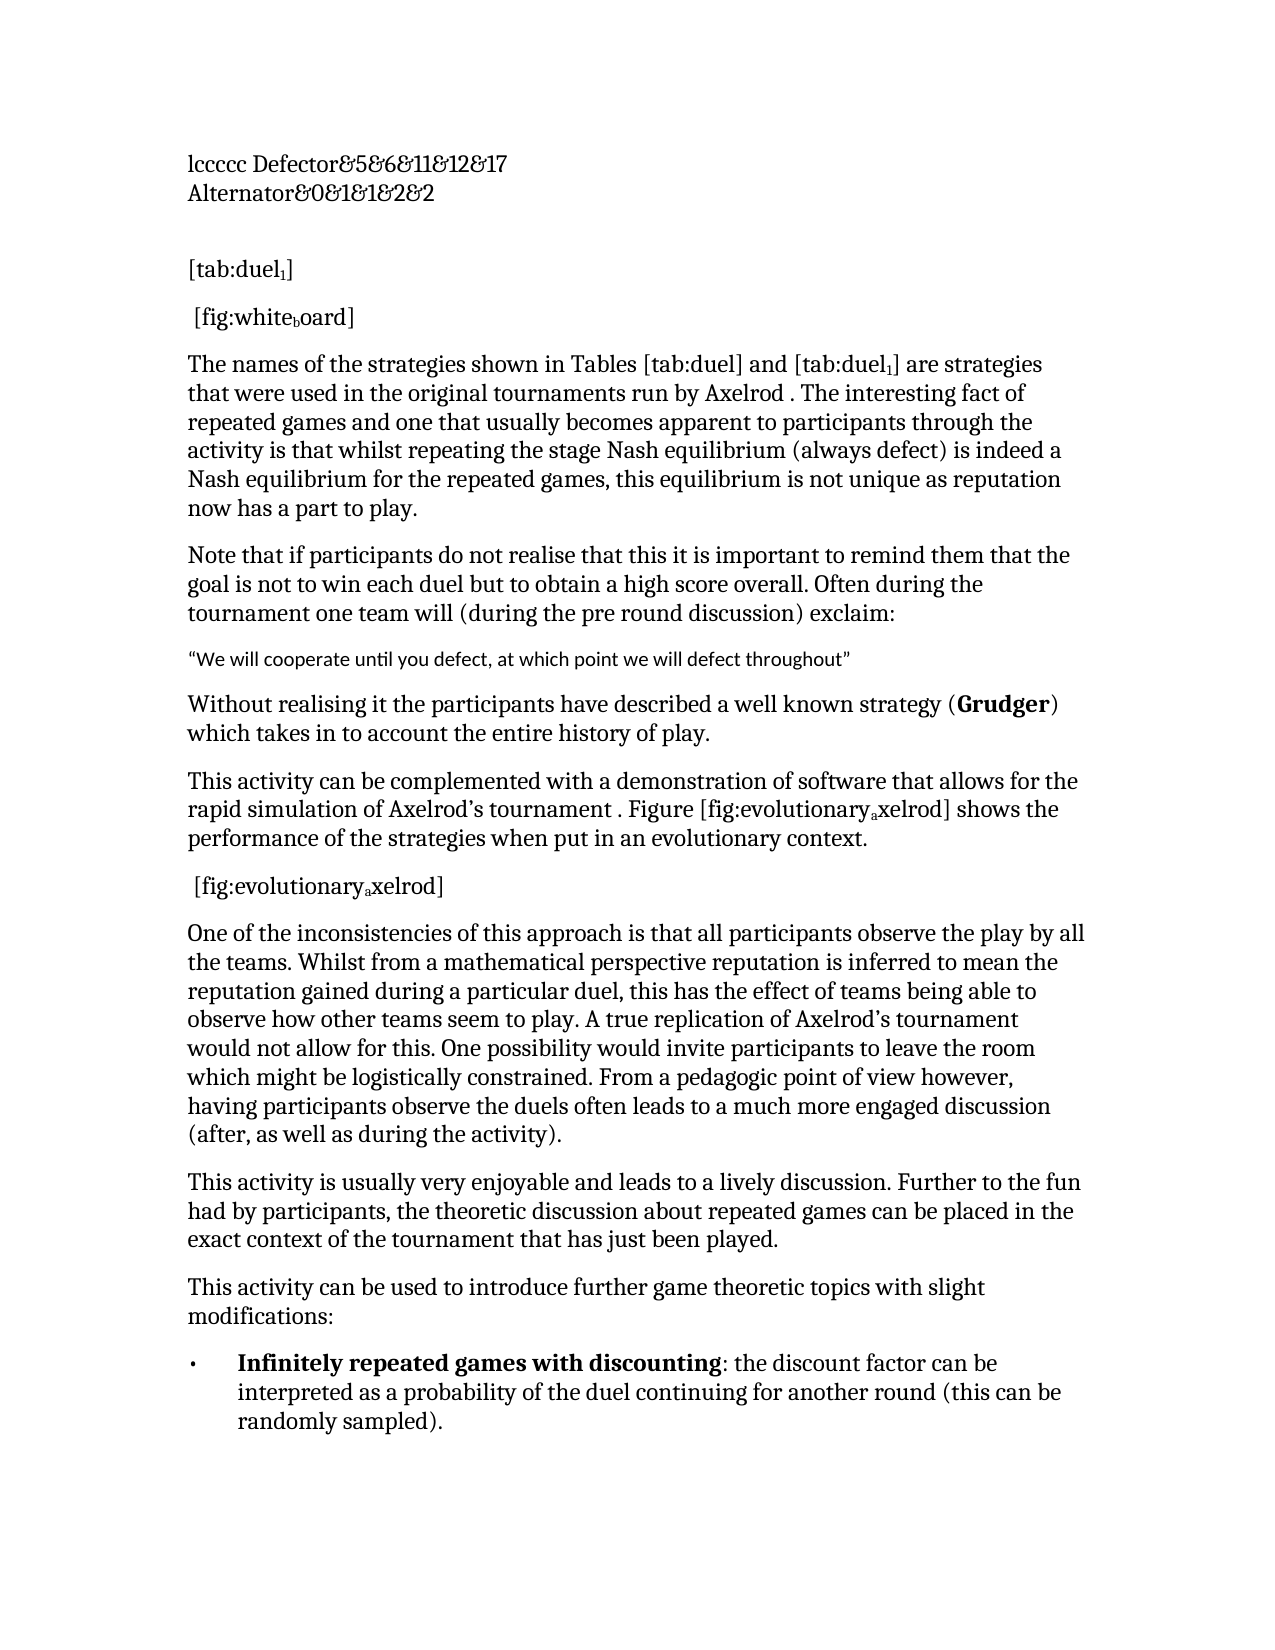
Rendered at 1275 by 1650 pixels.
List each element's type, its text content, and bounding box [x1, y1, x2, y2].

text [fig:evolutionaryaxelrod] [187, 872, 1087, 900]
text This activity can be used to introduce further game theoretic topics with slight modifications: [187, 1273, 1087, 1330]
text [tab:duel1] [187, 255, 1087, 284]
text This activity is usually very enjoyable and leads to a lively discussion. Further to the fun had by participants, the theoretic discussion about repeated games can be placed in the exact context of the tournament that has just been played. [187, 1168, 1087, 1254]
text lccccc Defector&5&6&11&12&17 Alternator&0&1&1&2&2 [187, 150, 1087, 236]
text “We will cooperate until you defect, at which point we will defect throughout” [187, 646, 1087, 672]
text [fig:whiteboard] [187, 302, 1087, 331]
text Without realising it the participants have described a well known strategy (Grudger) which takes in to account the entire history of play. [187, 690, 1087, 748]
text One of the inconsistencies of this approach is that all participants observe the play by all the teams. Whilst from a mathematical perspective reputation is inferred to mean the reputation gained during a particular duel, this has the effect of teams being able to observe how other teams seem to play. A true replication of Axelrod’s tournament would not allow for this. One possibility would invite participants to leave the room which might be logistically constrained. From a pedagogic point of view however, having participants observe the duels often leads to a much more engaged discussion (after, as well as during the activity). [187, 919, 1087, 1149]
text The names of the strategies shown in Tables [tab:duel] and [tab:duel1] are strategies that were used in the original tournaments run by Axelrod . The interesting fact of repeated games and one that usually becomes apparent to participants through the activity is that whilst repeating the stage Nash equilibrium (always defect) is indeed a Nash equilibrium for the repeated games, this equilibrium is not unique as reputation now has a part to play. [187, 350, 1087, 522]
text This activity can be complemented with a demonstration of software that allows for the rapid simulation of Axelrod’s tournament . Figure [fig:evolutionaryaxelrod] shows the performance of the strategies when put in an evolutionary context. [187, 767, 1087, 853]
list Infinitely repeated games with discounting: the discount factor can be interpreted as a probability of the duel continuing for another round (this can be randomly sampled). [187, 1349, 1087, 1435]
text Note that if participants do not realise that this it is important to remind them that the goal is not to win each duel but to obtain a high score overall. Often during the tournament one team will (during the pre round discussion) exclaim: [187, 541, 1087, 627]
